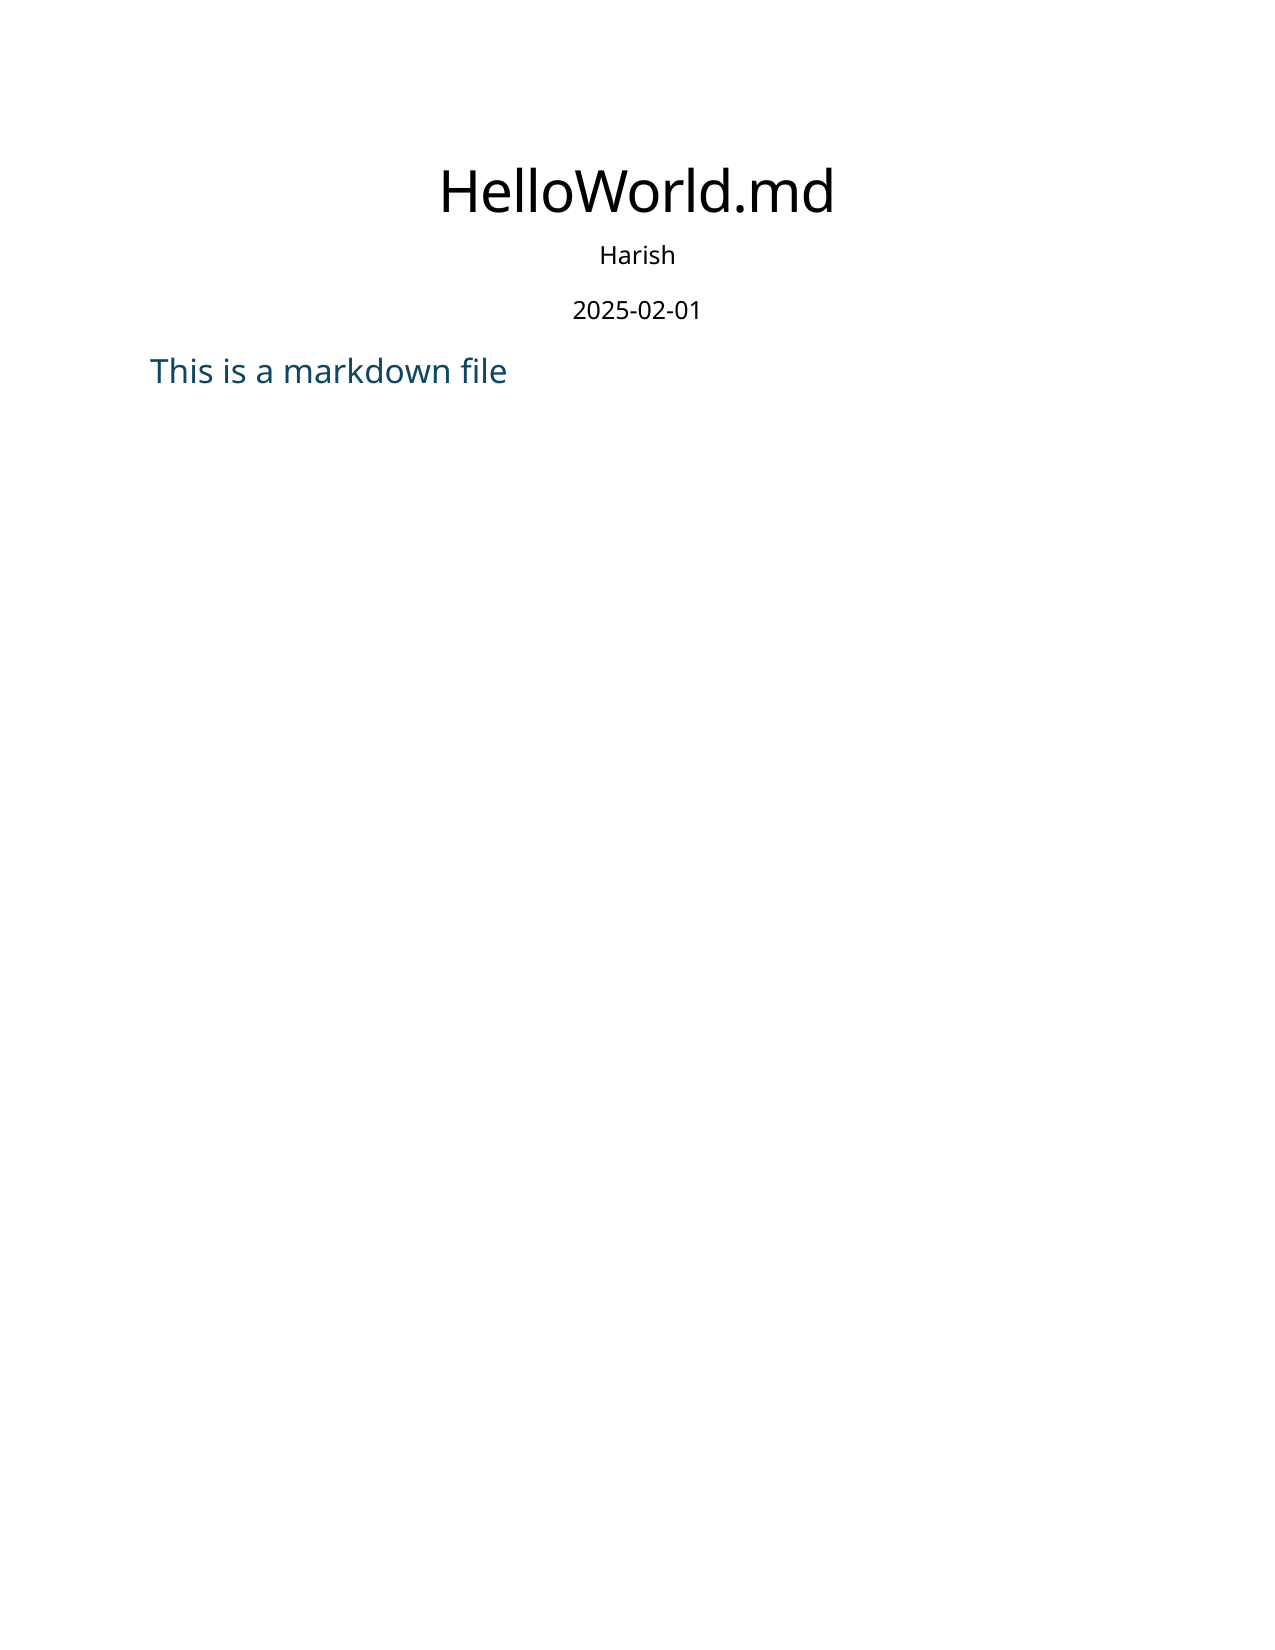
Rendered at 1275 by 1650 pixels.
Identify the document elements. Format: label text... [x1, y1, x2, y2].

text Harish [150, 238, 1125, 272]
subtitle This is a markdown file [150, 348, 1125, 393]
text 2025-02-01 [150, 293, 1125, 327]
title HelloWorld.md [150, 150, 1125, 229]
